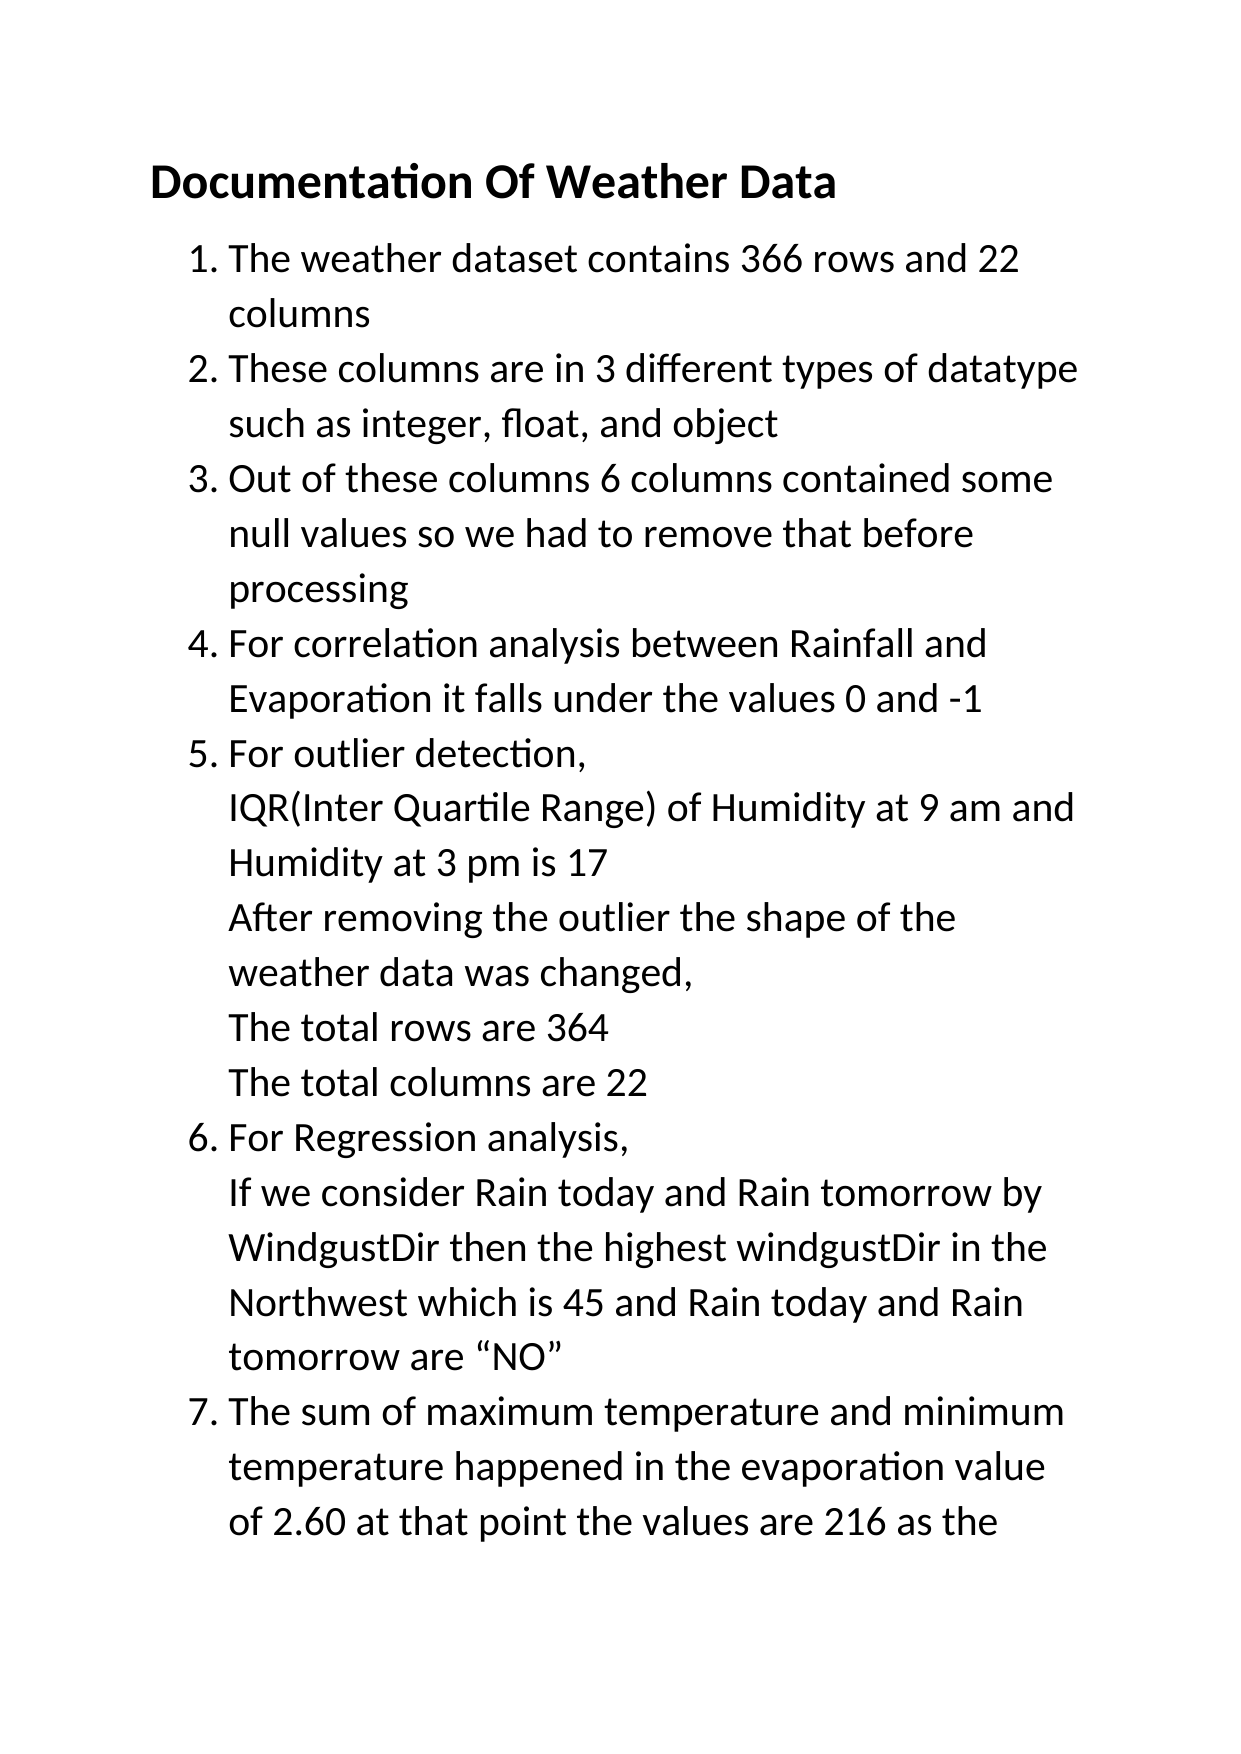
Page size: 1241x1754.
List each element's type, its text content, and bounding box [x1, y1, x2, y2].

list For correlation analysis between Rainfall and Evaporation it falls under the values 0 and -1 [187, 617, 1090, 722]
list If we consider Rain today and Rain tomorrow by WindgustDir then the highest windgustDir in the Northwest which is 45 and Rain today and Rain tomorrow are “NO” [228, 1166, 1090, 1381]
list For outlier detection, [187, 727, 1090, 777]
list IQR(Inter Quartile Range) of Humidity at 9 am and Humidity at 3 pm is 17 [228, 781, 1090, 887]
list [187, 1385, 1090, 1546]
list The weather dataset contains 366 rows and 22 columns [187, 232, 1090, 338]
list The total rows are 364 [228, 1001, 1090, 1052]
list These columns are in 3 different types of datatype such as integer, float, and object [187, 342, 1090, 448]
text Documentation Of Weather Data [150, 150, 1090, 211]
list After removing the outlier the shape of the weather data was changed, [228, 891, 1090, 997]
list Out of these columns 6 columns contained some null values so we had to remove that before processing [187, 452, 1090, 613]
list For Regression analysis, [187, 1111, 1090, 1162]
list The total columns are 22 [228, 1056, 1090, 1107]
